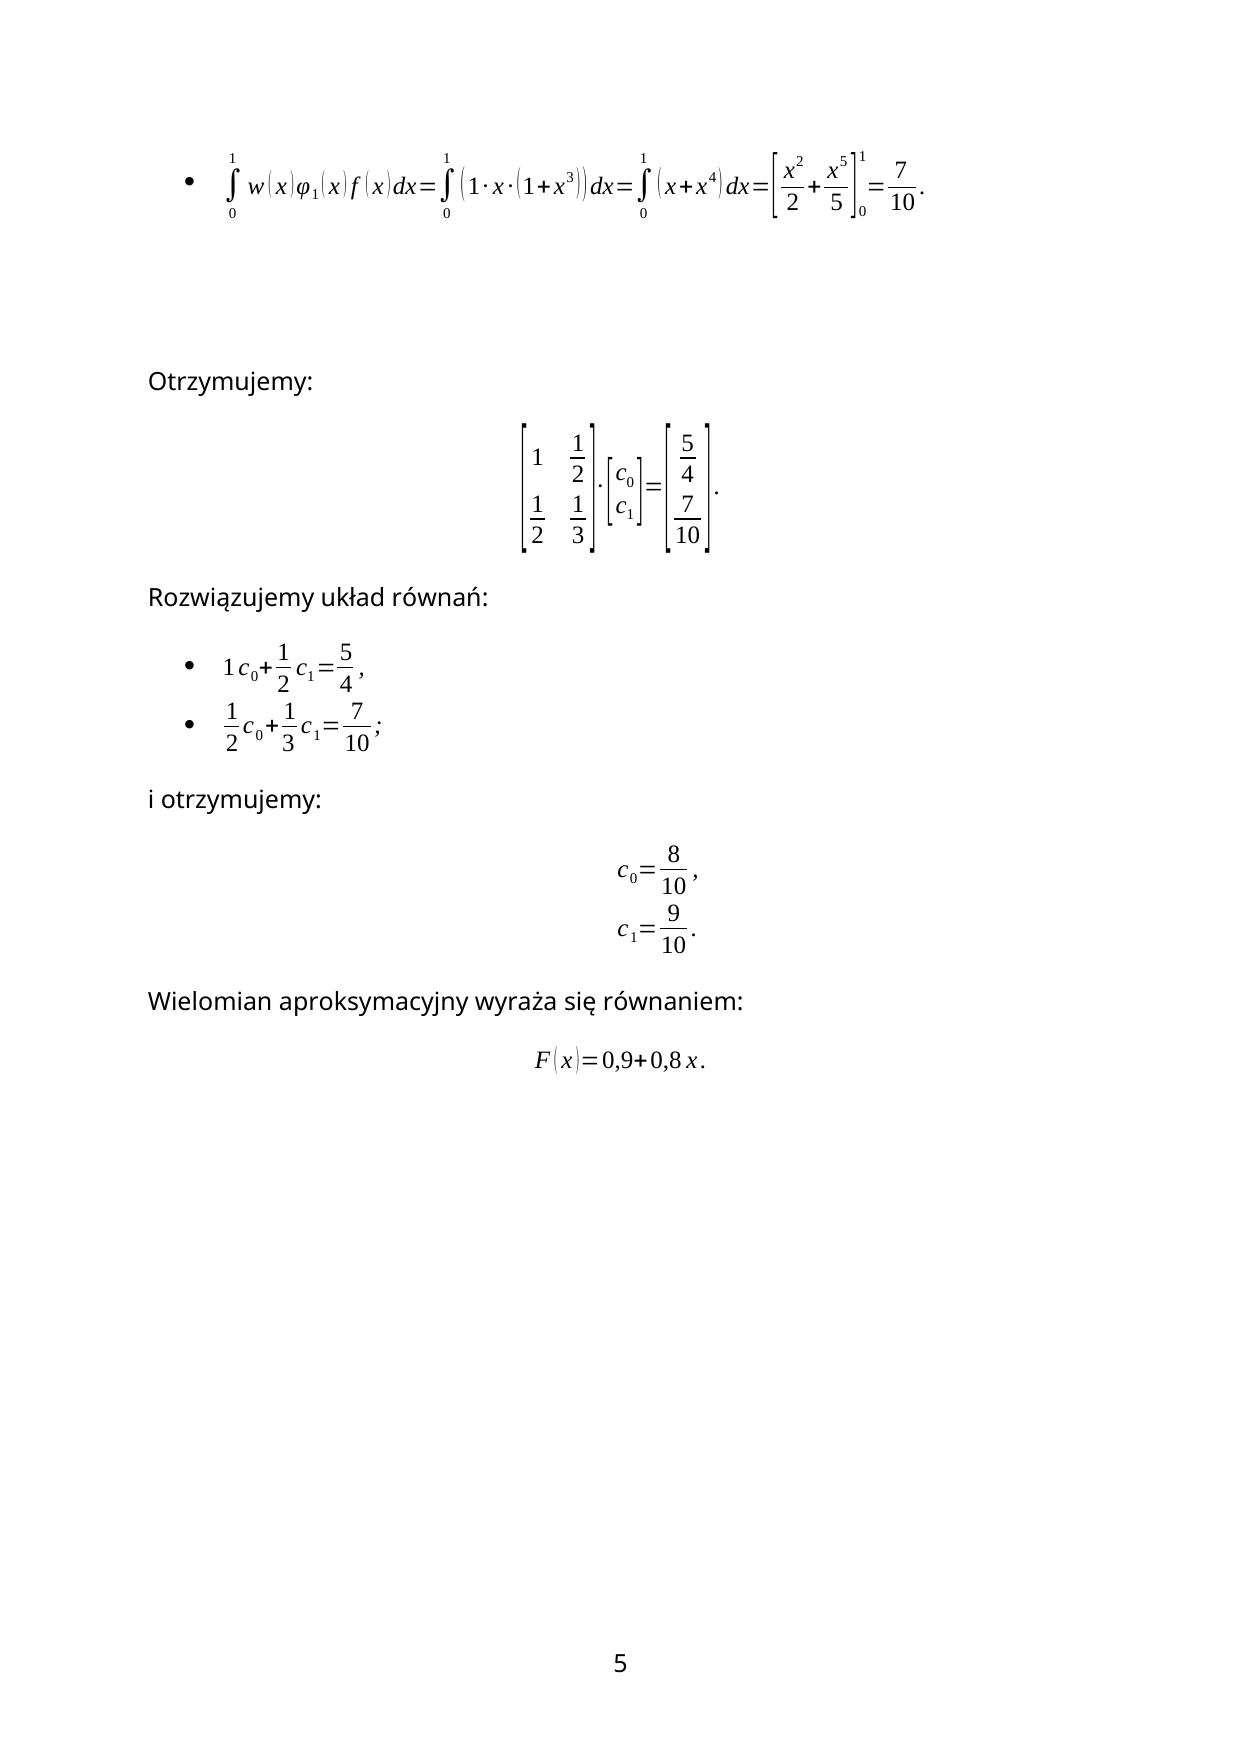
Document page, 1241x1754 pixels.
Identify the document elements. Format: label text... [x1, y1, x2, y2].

text Rozwiązujemy układ równań: [148, 580, 1093, 614]
text Wielomian aproksymacyjny wyraża się równaniem: [148, 984, 1093, 1018]
text Otrzymujemy: [148, 364, 1093, 398]
text i otrzymujemy: [148, 782, 1093, 816]
